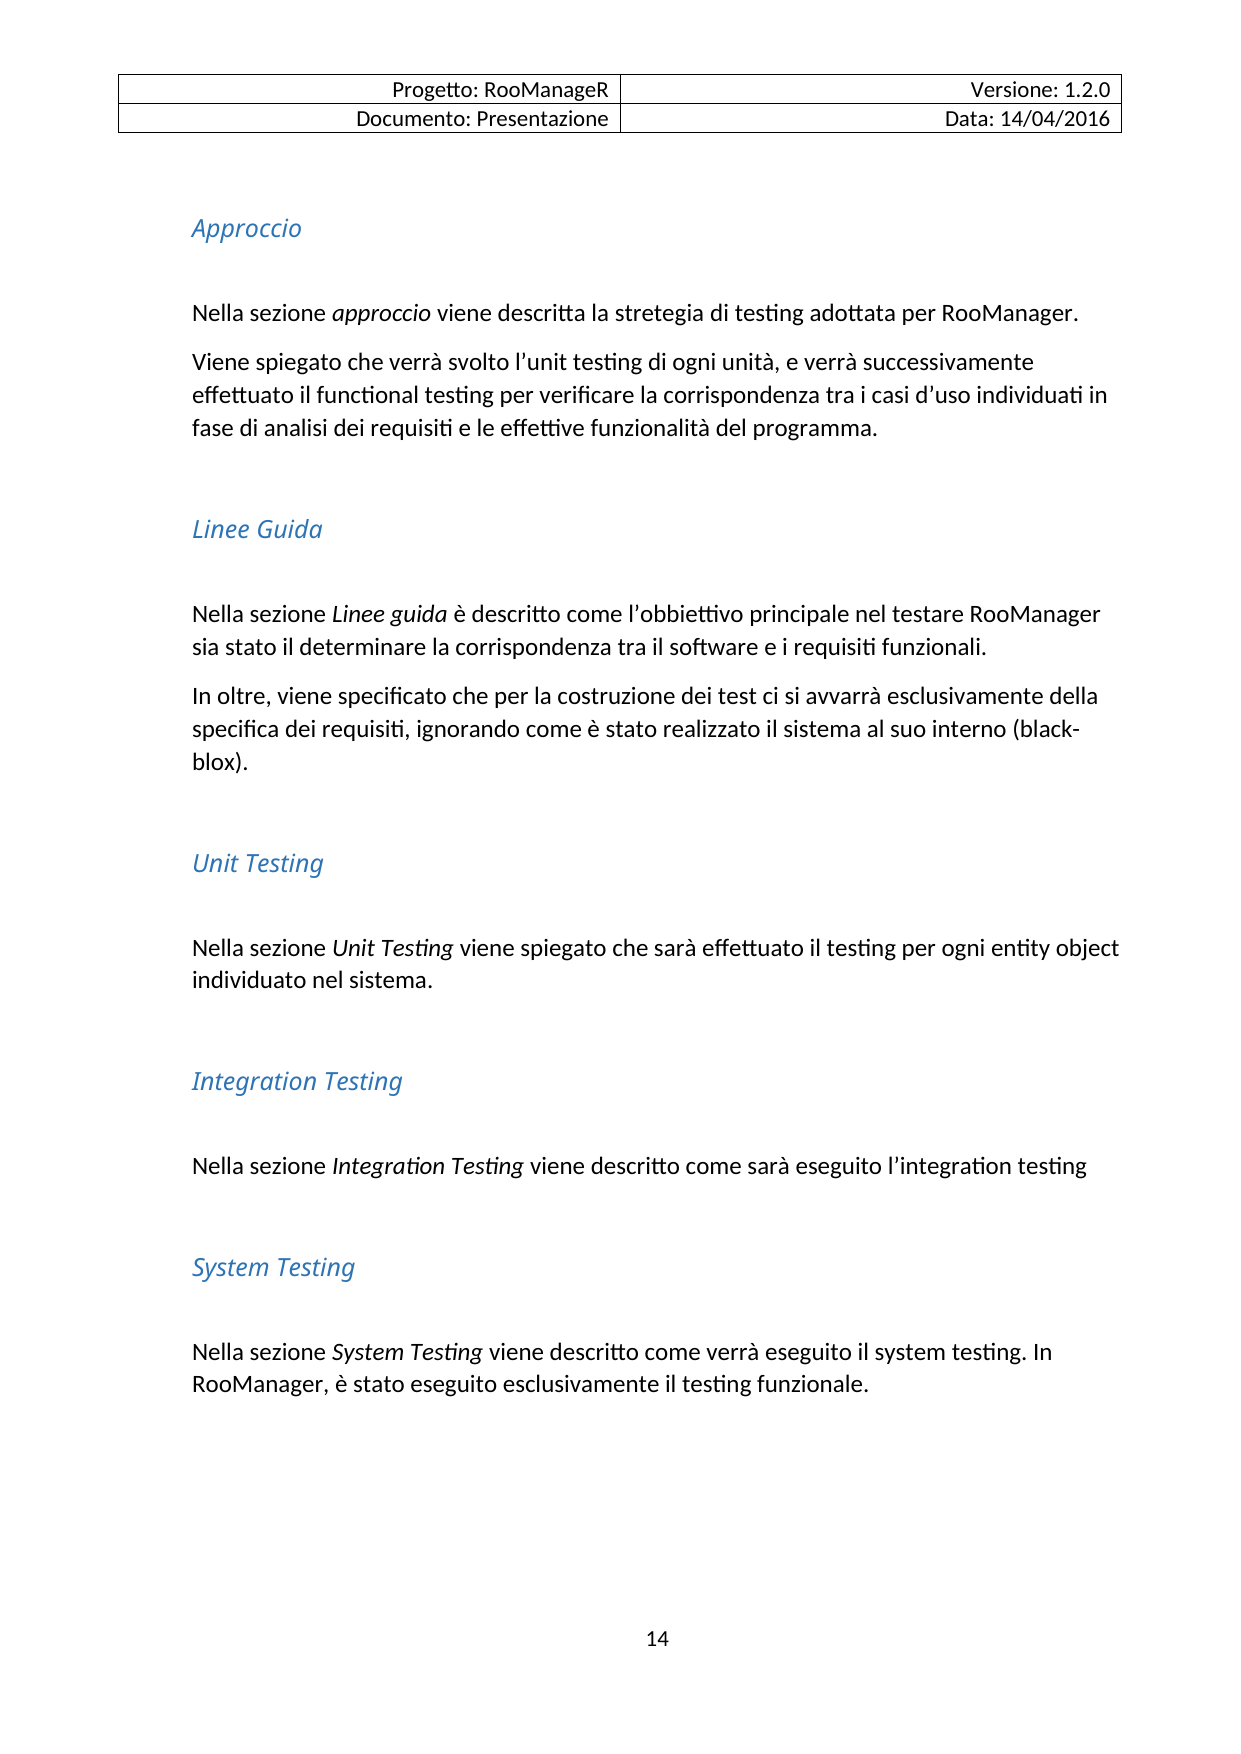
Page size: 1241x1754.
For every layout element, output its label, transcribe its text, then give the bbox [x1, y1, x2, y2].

subtitle System Testing [192, 1249, 1122, 1283]
subtitle Linee Guida [192, 511, 1122, 546]
text Nella sezione Unit Testing viene spiegato che sarà effettuato il testing per ogni entity object individuato nel sistema. [192, 932, 1122, 995]
subtitle Approccio [192, 211, 1122, 244]
text Nella sezione Integration Testing viene descritto come sarà eseguito l’integration testing [192, 1150, 1122, 1181]
text Viene spiegato che verrà svolto l’unit testing di ogni unità, e verrà successivamente effettuato il functional testing per verificare la corrispondenza tra i casi d’uso individuati in fase di analisi dei requisiti e le effettive funzionalità del programma. [192, 346, 1122, 443]
text Nella sezione approccio viene descritta la stretegia di testing adottata per RooManager. [192, 297, 1122, 327]
subtitle Unit Testing [192, 845, 1122, 879]
text Nella sezione Linee guida è descritto come l’obbiettivo principale nel testare RooManager sia stato il determinare la corrispondenza tra il software e i requisiti funzionali. [192, 598, 1122, 661]
text Nella sezione System Testing viene descritto come verrà eseguito il system testing. In RooManager, è stato eseguito esclusivamente il testing funzionale. [192, 1336, 1122, 1399]
text In oltre, viene specificato che per la costruzione dei test ci si avvarrà esclusivamente della specifica dei requisiti, ignorando come è stato realizzato il sistema al suo interno (black-blox). [192, 680, 1122, 777]
subtitle Integration Testing [192, 1064, 1122, 1098]
